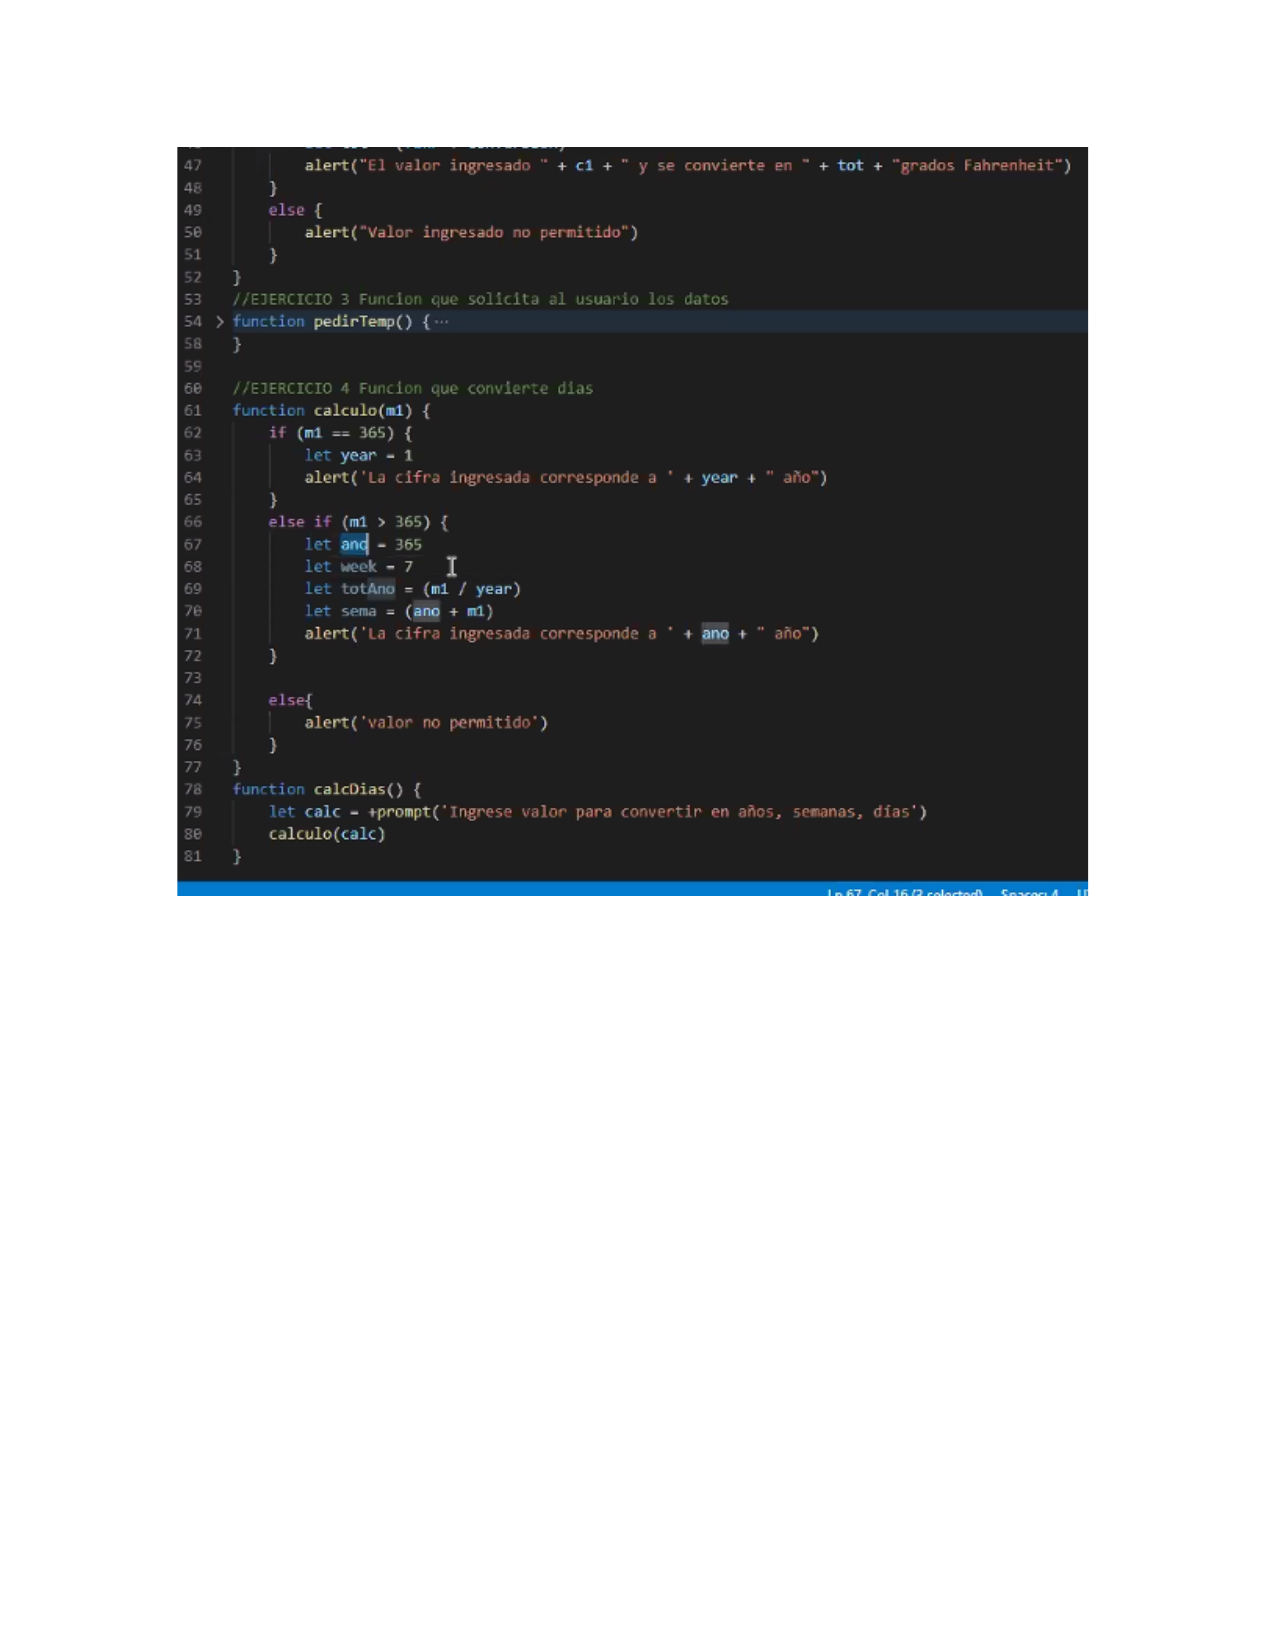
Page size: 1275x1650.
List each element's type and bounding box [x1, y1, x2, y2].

picture [177, 147, 1089, 896]
